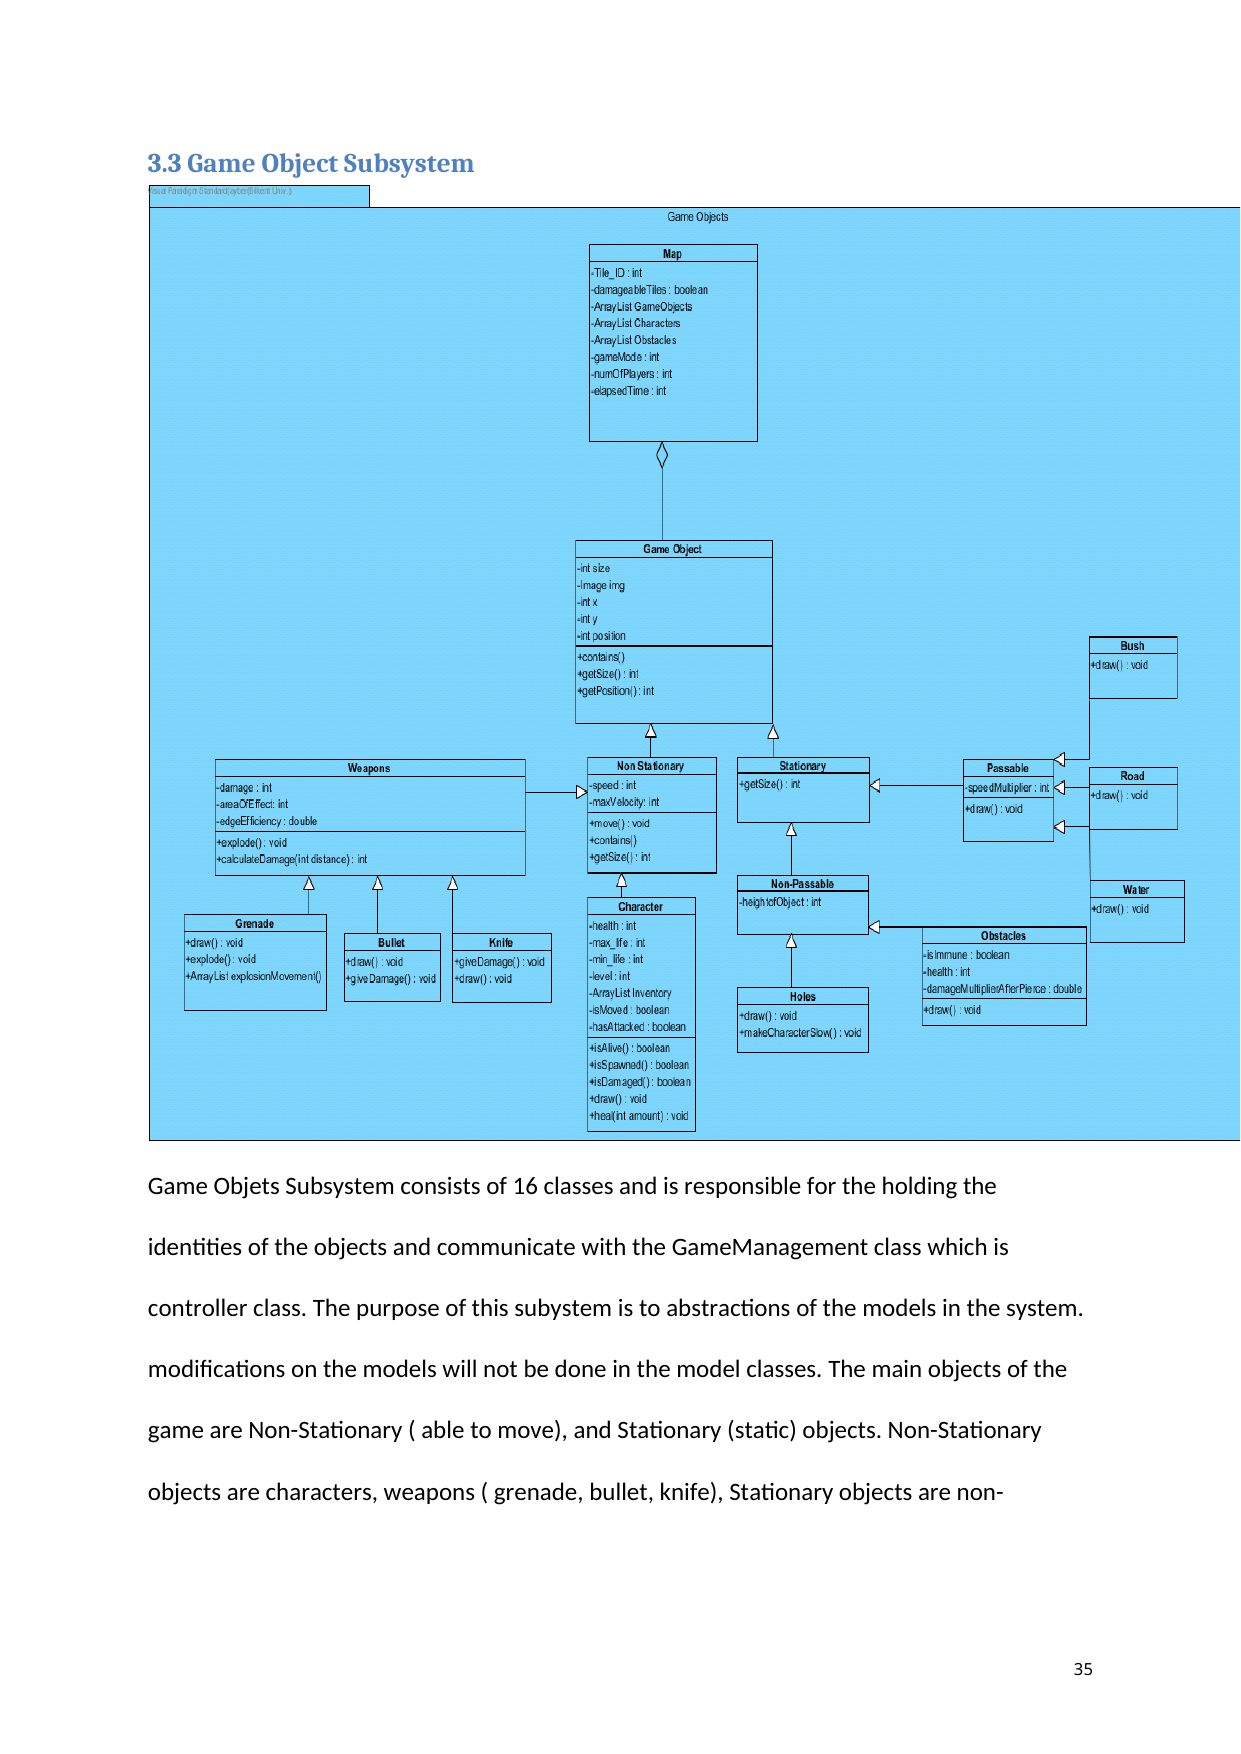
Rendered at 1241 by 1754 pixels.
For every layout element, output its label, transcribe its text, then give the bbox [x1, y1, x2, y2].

subtitle 3.3 Game Object Subsystem [148, 148, 1093, 179]
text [148, 1170, 1093, 1506]
picture [147, 183, 1241, 1146]
